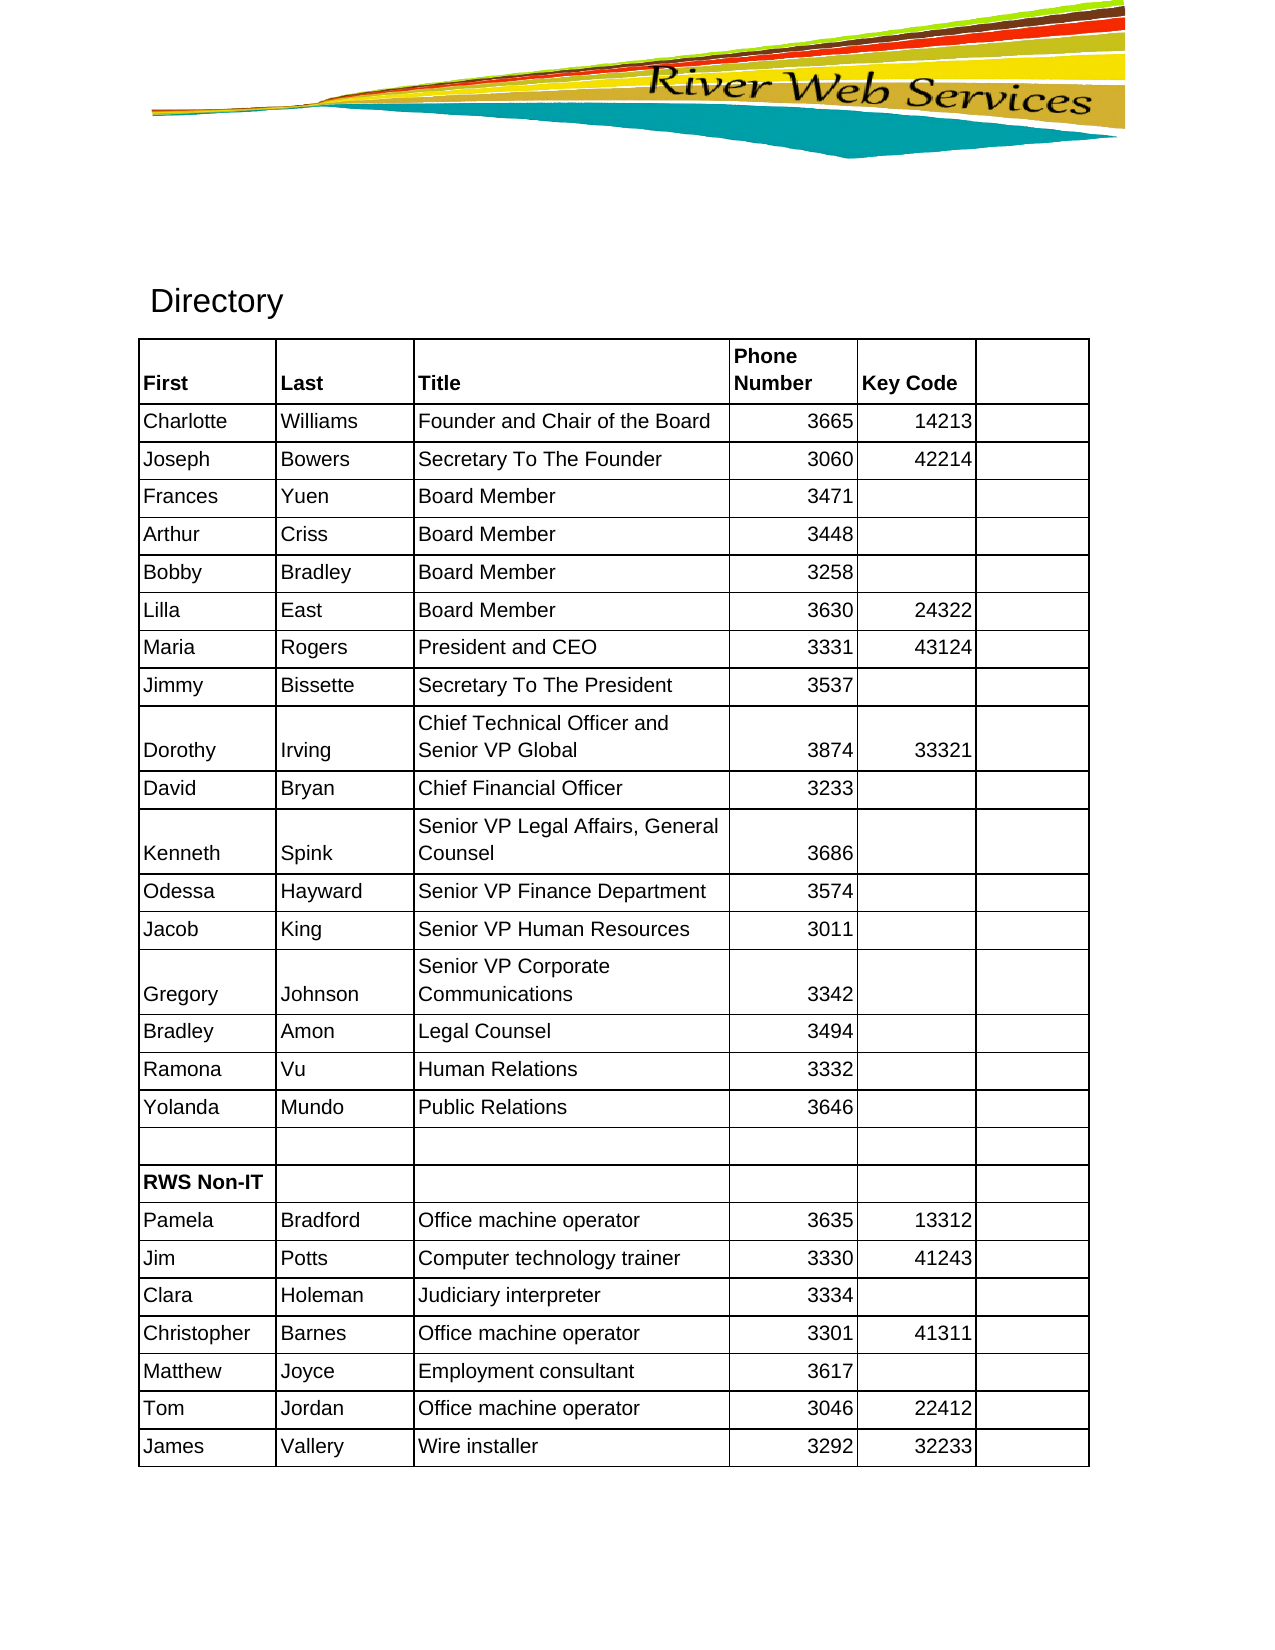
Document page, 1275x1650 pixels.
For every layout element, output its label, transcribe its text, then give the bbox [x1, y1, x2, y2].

table_cell 43124 [858, 631, 975, 667]
table_cell 3258 [730, 556, 857, 592]
table_cell 3646 [730, 1091, 857, 1127]
table_cell [858, 480, 975, 516]
table_cell Senior VP Finance Department [415, 875, 729, 911]
table_cell [730, 1166, 857, 1202]
table_cell [277, 1128, 413, 1164]
table_cell Charlotte [140, 405, 275, 441]
table_cell Frances [140, 480, 275, 516]
table_cell Tom [140, 1392, 275, 1428]
table_cell [858, 1053, 975, 1089]
table_cell Mundo [277, 1091, 413, 1127]
table_cell Dorothy [140, 707, 275, 770]
table_header Title [415, 340, 729, 403]
table_cell [858, 950, 975, 1014]
table_cell 3874 [730, 707, 857, 770]
table_header Key Code [858, 340, 975, 403]
table_cell Judiciary interpreter [415, 1279, 729, 1315]
subtitle Directory [150, 281, 1125, 320]
table_cell 42214 [858, 443, 975, 479]
table_cell Maria [140, 631, 275, 667]
table_cell Ramona [140, 1053, 275, 1089]
table_cell Board Member [415, 593, 729, 629]
table_cell Potts [277, 1241, 413, 1277]
table_cell [858, 1354, 975, 1390]
table_cell Secretary To The Founder [415, 443, 729, 479]
table_cell [858, 1091, 975, 1127]
table_cell 3060 [730, 443, 857, 479]
table_cell Arthur [140, 518, 275, 554]
table_cell 33321 [858, 707, 975, 770]
table_cell [977, 480, 1088, 516]
table_cell President and CEO [415, 631, 729, 667]
table_cell King [277, 912, 413, 948]
table_cell [140, 1128, 275, 1164]
table_cell RWS Non-IT [140, 1166, 275, 1202]
table_cell 14213 [858, 405, 975, 441]
table_cell [977, 1166, 1088, 1202]
table_cell [730, 1128, 857, 1164]
table_cell [977, 810, 1088, 873]
table_cell Johnson [277, 950, 413, 1014]
table_cell Jacob [140, 912, 275, 948]
table_cell Board Member [415, 480, 729, 516]
table_cell Jimmy [140, 669, 275, 705]
table_cell Office machine operator [415, 1392, 729, 1428]
table_cell [858, 1015, 975, 1051]
table_cell Williams [277, 405, 413, 441]
table_cell [415, 1166, 729, 1202]
table_cell 3574 [730, 875, 857, 911]
table_cell 3334 [730, 1279, 857, 1315]
table_cell [858, 912, 975, 948]
table_cell Senior VP Corporate Communications [415, 950, 729, 1014]
table_cell Clara [140, 1279, 275, 1315]
table_cell [977, 593, 1088, 629]
table_cell [858, 1128, 975, 1164]
table_cell 3665 [730, 405, 857, 441]
table_cell [977, 1317, 1088, 1353]
table_cell Bradley [277, 556, 413, 592]
table_cell Bryan [277, 772, 413, 808]
table_cell 3301 [730, 1317, 857, 1353]
table_cell [858, 518, 975, 554]
table_cell Lilla [140, 593, 275, 629]
table_cell 3630 [730, 593, 857, 629]
table_cell 3686 [730, 810, 857, 873]
table_cell Joyce [277, 1354, 413, 1390]
table_cell Office machine operator [415, 1317, 729, 1353]
table_cell [858, 556, 975, 592]
table_cell [977, 875, 1088, 911]
table_cell Human Relations [415, 1053, 729, 1089]
table_cell East [277, 593, 413, 629]
table_cell 3342 [730, 950, 857, 1014]
table_cell [977, 556, 1088, 592]
table_cell [977, 1203, 1088, 1239]
table_cell [977, 1430, 1088, 1466]
table_cell [977, 1053, 1088, 1089]
table_cell Bradford [277, 1203, 413, 1239]
table_cell [858, 1166, 975, 1202]
table_cell David [140, 772, 275, 808]
table_cell [858, 810, 975, 873]
table_cell 3330 [730, 1241, 857, 1277]
table_cell Senior VP Human Resources [415, 912, 729, 948]
table_cell Criss [277, 518, 413, 554]
table_cell [858, 772, 975, 808]
table_header [977, 340, 1088, 403]
table_cell 32233 [858, 1430, 975, 1466]
table_cell Bowers [277, 443, 413, 479]
table_cell 3537 [730, 669, 857, 705]
table_cell [977, 405, 1088, 441]
table_cell 3292 [730, 1430, 857, 1466]
table_cell Amon [277, 1015, 413, 1051]
table_cell Barnes [277, 1317, 413, 1353]
table_cell [977, 1392, 1088, 1428]
table_cell Chief Financial Officer [415, 772, 729, 808]
table_cell [277, 1166, 413, 1202]
table_cell Irving [277, 707, 413, 770]
table_cell 3471 [730, 480, 857, 516]
table_cell Wire installer [415, 1430, 729, 1466]
table_cell Secretary To The President [415, 669, 729, 705]
picture [150, 0, 1125, 159]
table_cell Christopher [140, 1317, 275, 1353]
table_cell [977, 912, 1088, 948]
table_cell 3448 [730, 518, 857, 554]
table_cell Board Member [415, 518, 729, 554]
table_cell 13312 [858, 1203, 975, 1239]
table_cell Odessa [140, 875, 275, 911]
table_header First [140, 340, 275, 403]
table_cell Founder and Chair of the Board [415, 405, 729, 441]
table_cell Chief Technical Officer and Senior VP Global [415, 707, 729, 770]
table_cell Employment consultant [415, 1354, 729, 1390]
table_cell [858, 669, 975, 705]
table_cell 3332 [730, 1053, 857, 1089]
table_cell Computer technology trainer [415, 1241, 729, 1277]
table_cell [977, 1128, 1088, 1164]
table_cell [977, 1279, 1088, 1315]
table_cell Legal Counsel [415, 1015, 729, 1051]
table_cell Jim [140, 1241, 275, 1277]
table_cell Jordan [277, 1392, 413, 1428]
table_cell Pamela [140, 1203, 275, 1239]
table_header Last [277, 340, 413, 403]
table_cell [977, 1354, 1088, 1390]
table_cell [977, 950, 1088, 1014]
table_cell Senior VP Legal Affairs, General Counsel [415, 810, 729, 873]
table_cell 3011 [730, 912, 857, 948]
table_cell 3046 [730, 1392, 857, 1428]
table_cell [858, 1279, 975, 1315]
table_cell Bradley [140, 1015, 275, 1051]
table_cell Bissette [277, 669, 413, 705]
table_cell Vu [277, 1053, 413, 1089]
table_cell 3617 [730, 1354, 857, 1390]
table_cell 22412 [858, 1392, 975, 1428]
table_cell [977, 1241, 1088, 1277]
table_cell James [140, 1430, 275, 1466]
table_cell 41311 [858, 1317, 975, 1353]
table_cell [977, 707, 1088, 770]
table_cell Hayward [277, 875, 413, 911]
table_cell Matthew [140, 1354, 275, 1390]
table_cell [977, 1015, 1088, 1051]
table_cell [415, 1128, 729, 1164]
table_cell [977, 518, 1088, 554]
table_cell 41243 [858, 1241, 975, 1277]
table_cell Yolanda [140, 1091, 275, 1127]
table_cell Kenneth [140, 810, 275, 873]
table_cell Office machine operator [415, 1203, 729, 1239]
table_cell Rogers [277, 631, 413, 667]
table_cell 24322 [858, 593, 975, 629]
table_cell [977, 443, 1088, 479]
table_cell Vallery [277, 1430, 413, 1466]
table_cell Joseph [140, 443, 275, 479]
table_cell Bobby [140, 556, 275, 592]
table_cell 3233 [730, 772, 857, 808]
table_header Phone Number [730, 340, 857, 403]
table_cell [977, 772, 1088, 808]
table_cell Board Member [415, 556, 729, 592]
table_cell 3635 [730, 1203, 857, 1239]
table_cell [977, 631, 1088, 667]
table_cell Gregory [140, 950, 275, 1014]
table_cell [977, 669, 1088, 705]
table_cell Public Relations [415, 1091, 729, 1127]
table_cell Yuen [277, 480, 413, 516]
table_cell [858, 875, 975, 911]
table_cell Holeman [277, 1279, 413, 1315]
table_cell Spink [277, 810, 413, 873]
table_cell 3331 [730, 631, 857, 667]
table_cell [977, 1091, 1088, 1127]
table_cell 3494 [730, 1015, 857, 1051]
